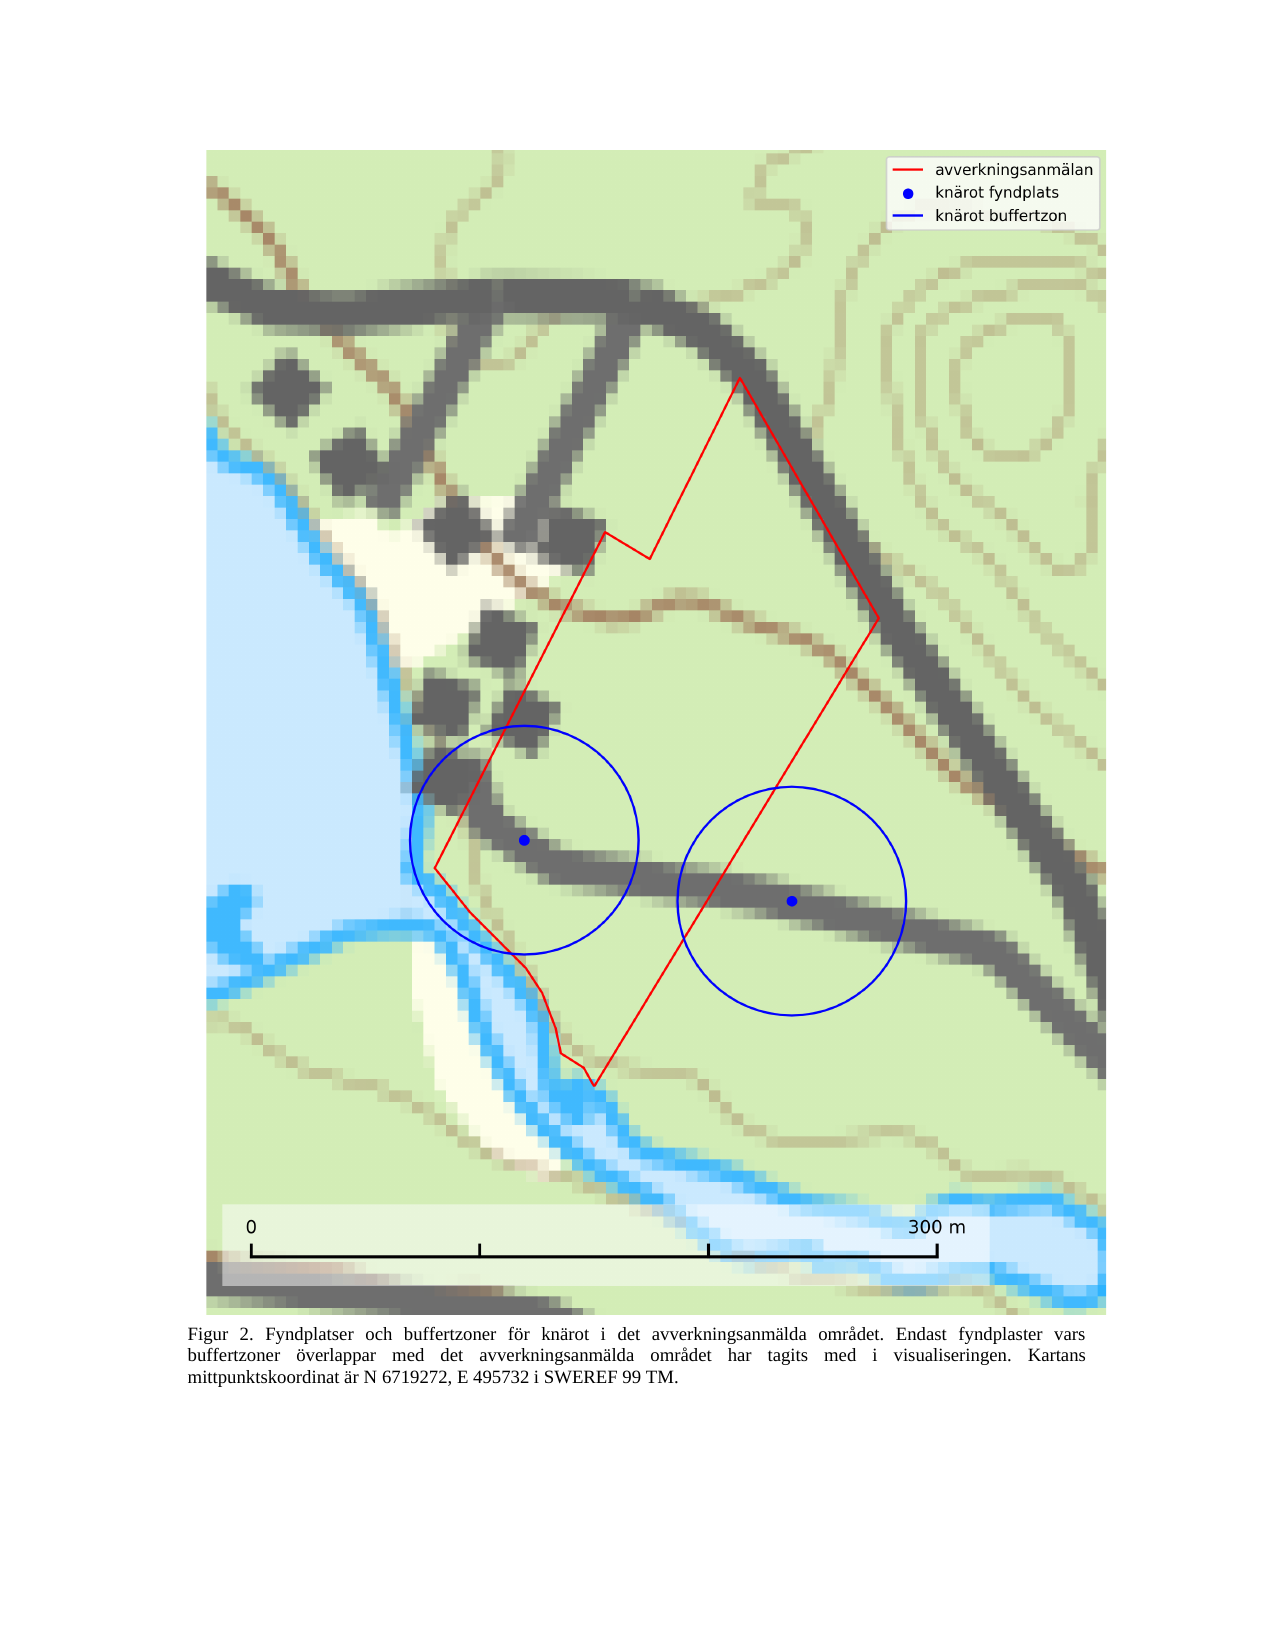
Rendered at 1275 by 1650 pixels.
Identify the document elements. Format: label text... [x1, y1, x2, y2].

picture [206, 150, 1107, 1315]
text Figur 2. Fyndplatser och buffertzoner för knärot i det avverkningsanmälda området. Endast fyndplaster vars buffertzoner överlappar med det avverkningsanmälda området har tagits med i visualiseringen. Kartans mittpunktskoordinat är N 6719272, E 495732 i SWEREF 99 TM. [187, 1323, 1087, 1387]
